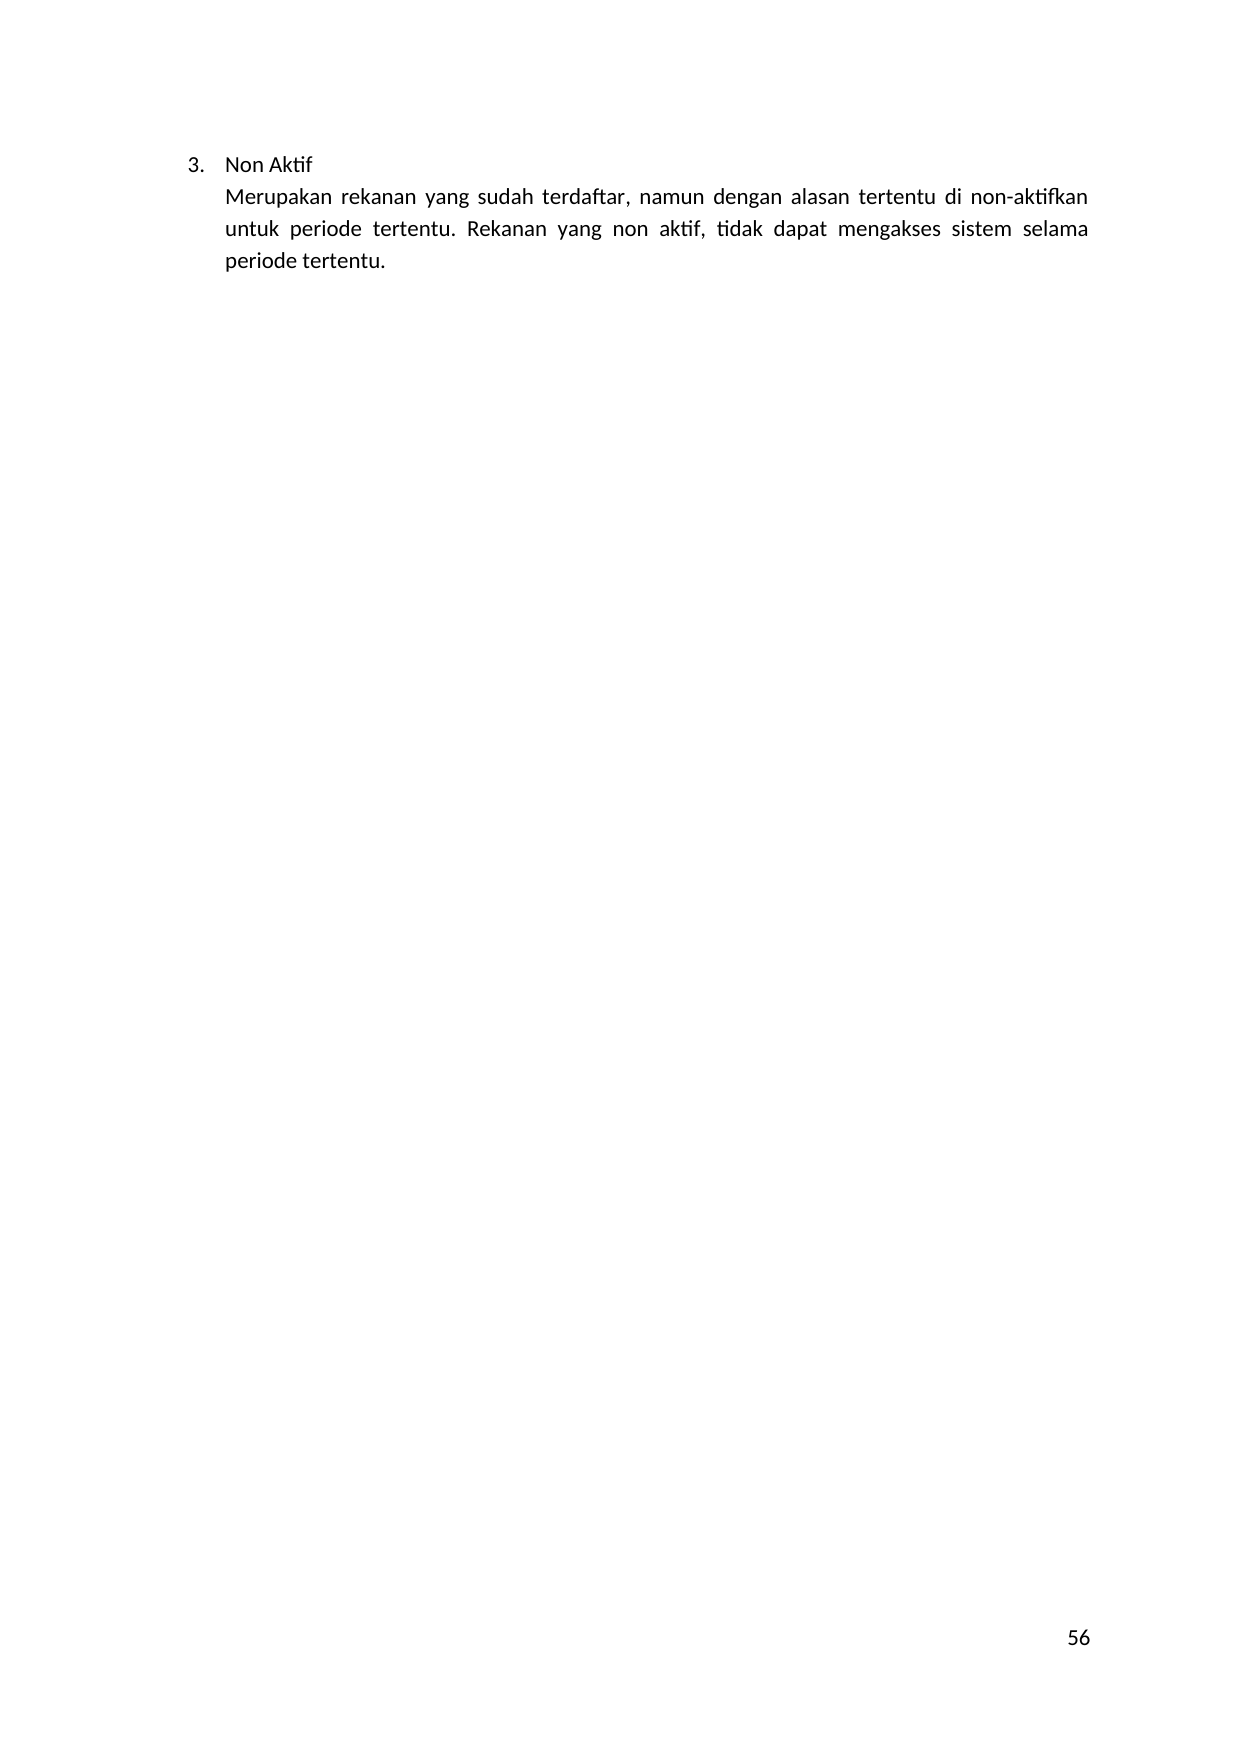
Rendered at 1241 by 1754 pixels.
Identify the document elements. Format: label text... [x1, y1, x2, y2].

list Merupakan rekanan yang sudah terdaftar, namun dengan alasan tertentu di non-aktifkan untuk periode tertentu. Rekanan yang non aktif, tidak dapat mengakses sistem selama periode tertentu. [225, 182, 1090, 274]
list Non Aktif [187, 150, 1090, 178]
